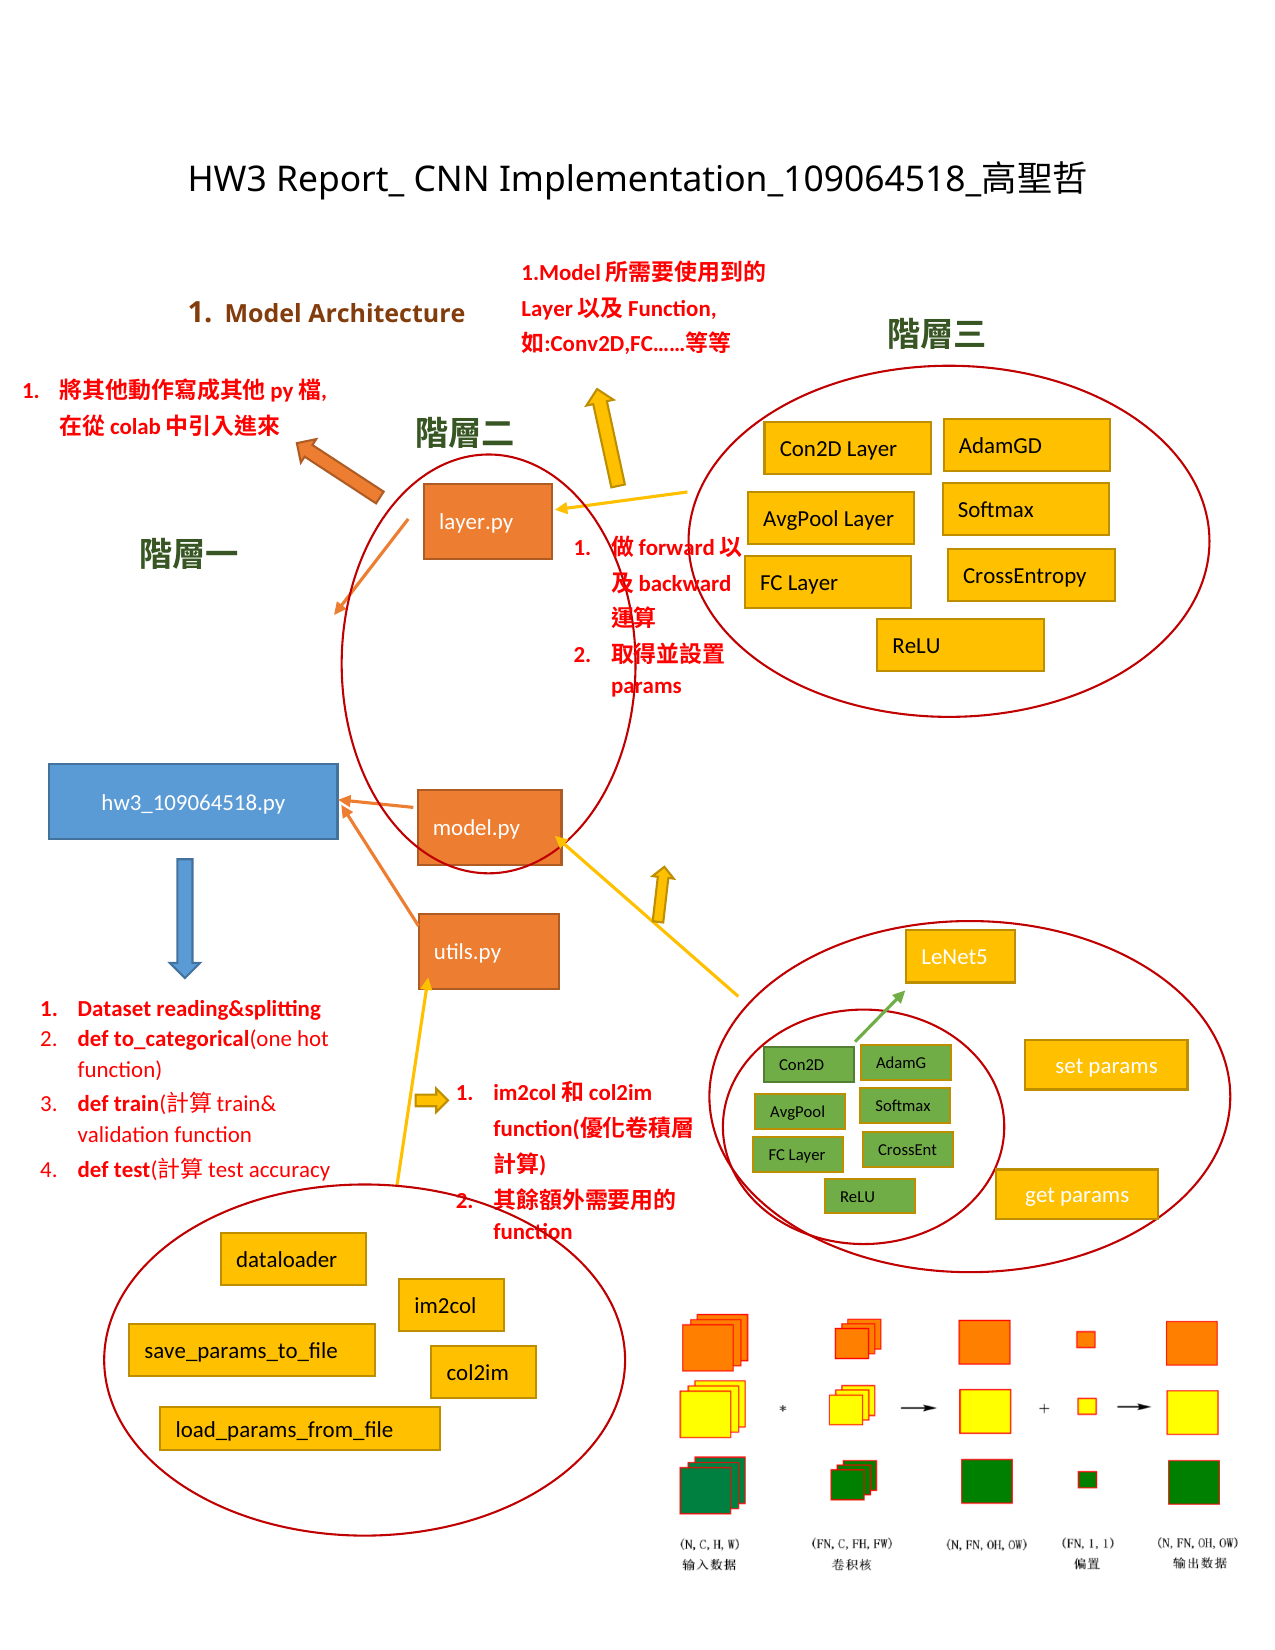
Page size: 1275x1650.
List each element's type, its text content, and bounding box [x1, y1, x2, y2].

picture [652, 1309, 1250, 1582]
list Model Architecture [187, 291, 1125, 331]
text HW3 Report_ CNN Implementation_109064518_高聖哲 [150, 150, 1125, 201]
